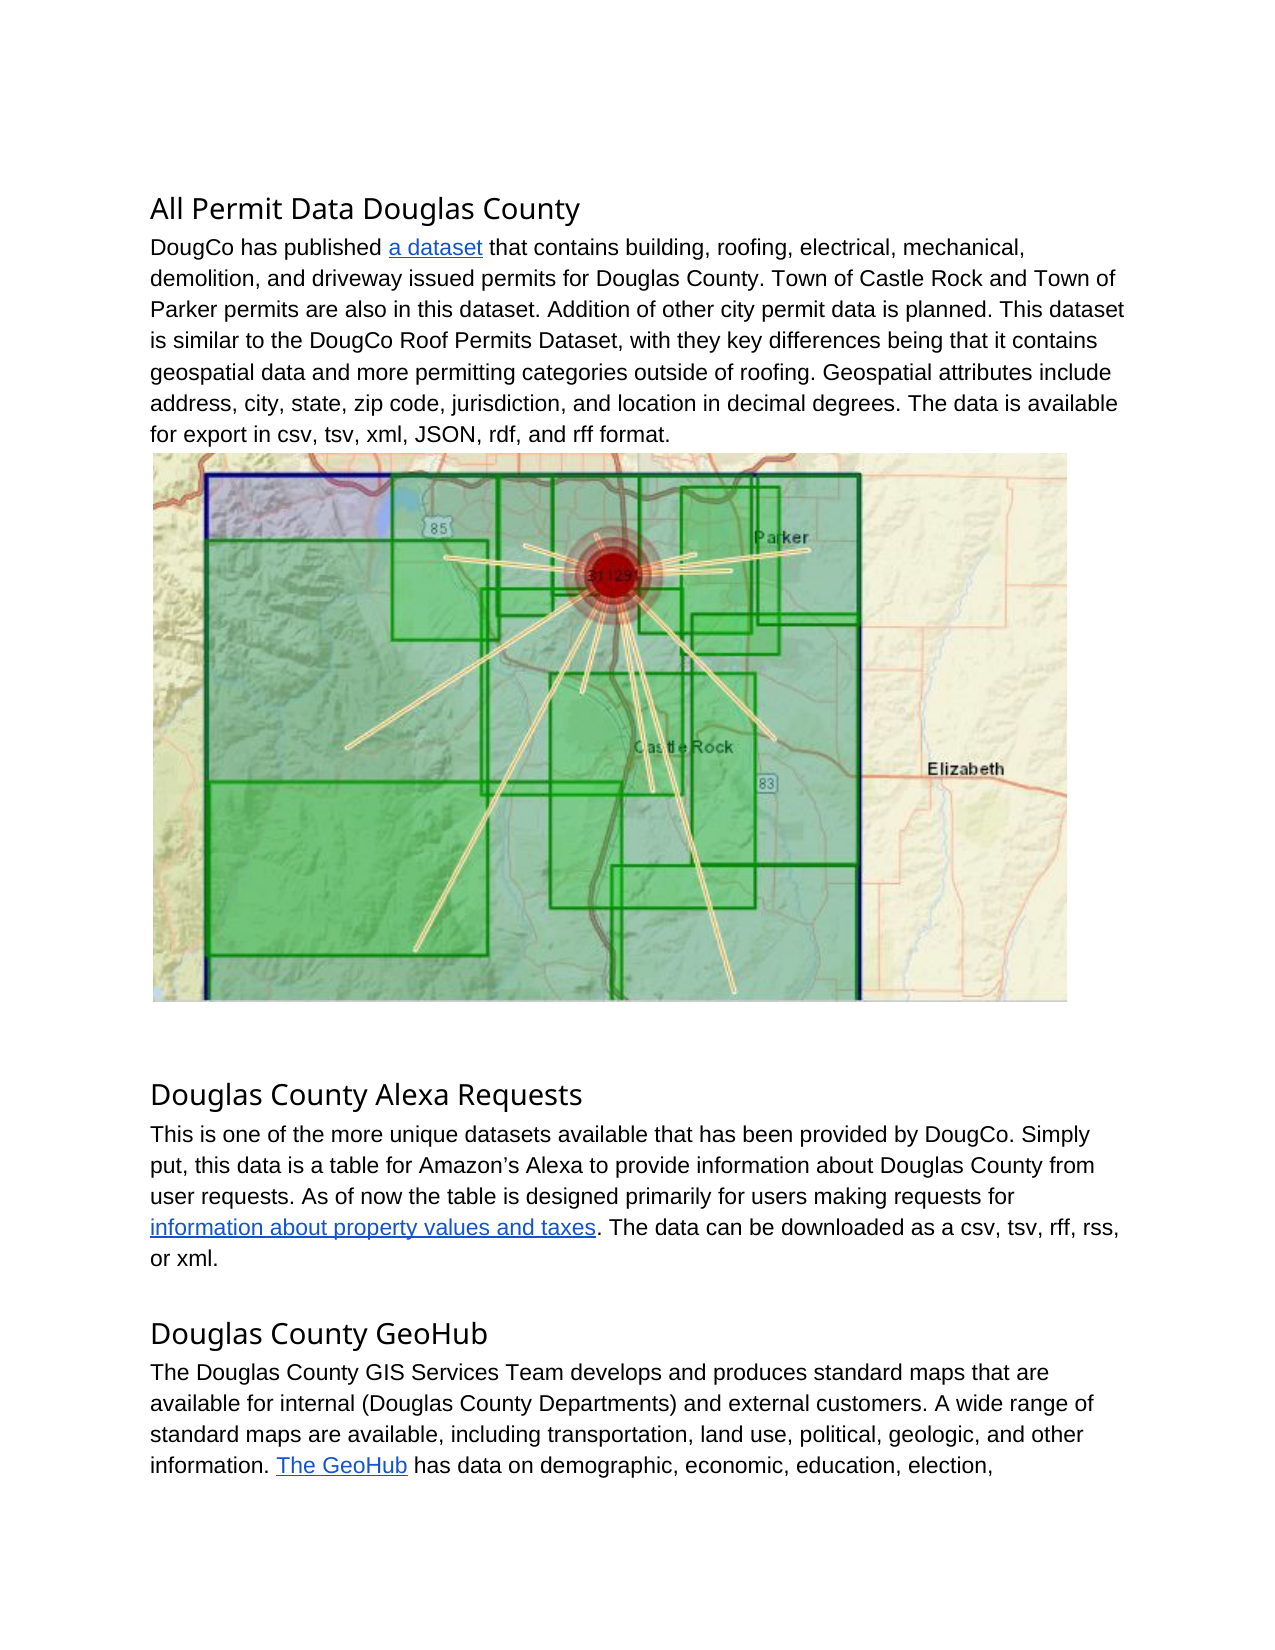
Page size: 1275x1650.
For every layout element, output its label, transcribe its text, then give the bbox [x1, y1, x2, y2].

subtitle Douglas County GeoHub [150, 1313, 1135, 1353]
text The Douglas County GIS Services Team develops and produces standard maps that are available for internal (Douglas County Departments) and external customers. A wide range of standard maps are available, including transportation, land use, political, geologic, and other information. The GeoHub has data on demographic, economic, education, election, [150, 1359, 1135, 1479]
subtitle All Permit Data Douglas County [150, 188, 1135, 228]
subtitle Douglas County Alexa Requests [150, 1074, 1135, 1114]
text DougCo has published a dataset that contains building, roofing, electrical, mechanical, demolition, and driveway issued permits for Douglas County. Town of Castle Rock and Town of Parker permits are also in this dataset. Addition of other city permit data is planned. This dataset is similar to the DougCo Roof Permits Dataset, with they key differences being that it contains geospatial data and more permitting categories outside of roofing. Geospatial attributes include address, city, state, zip code, jurisdiction, and location in decimal degrees. The data is available for export in csv, tsv, xml, JSON, rdf, and rff format. [150, 234, 1134, 447]
text This is one of the more unique datasets available that has been provided by DougCo. Simply put, this data is a table for Amazon’s Alexa to provide information about Douglas County from user requests. As of now the table is designed primarily for users making requests for information about property values and taxes. The data can be downloaded as a csv, tsv, rff, rss, or xml. [150, 1121, 1125, 1271]
picture [153, 453, 1068, 1002]
